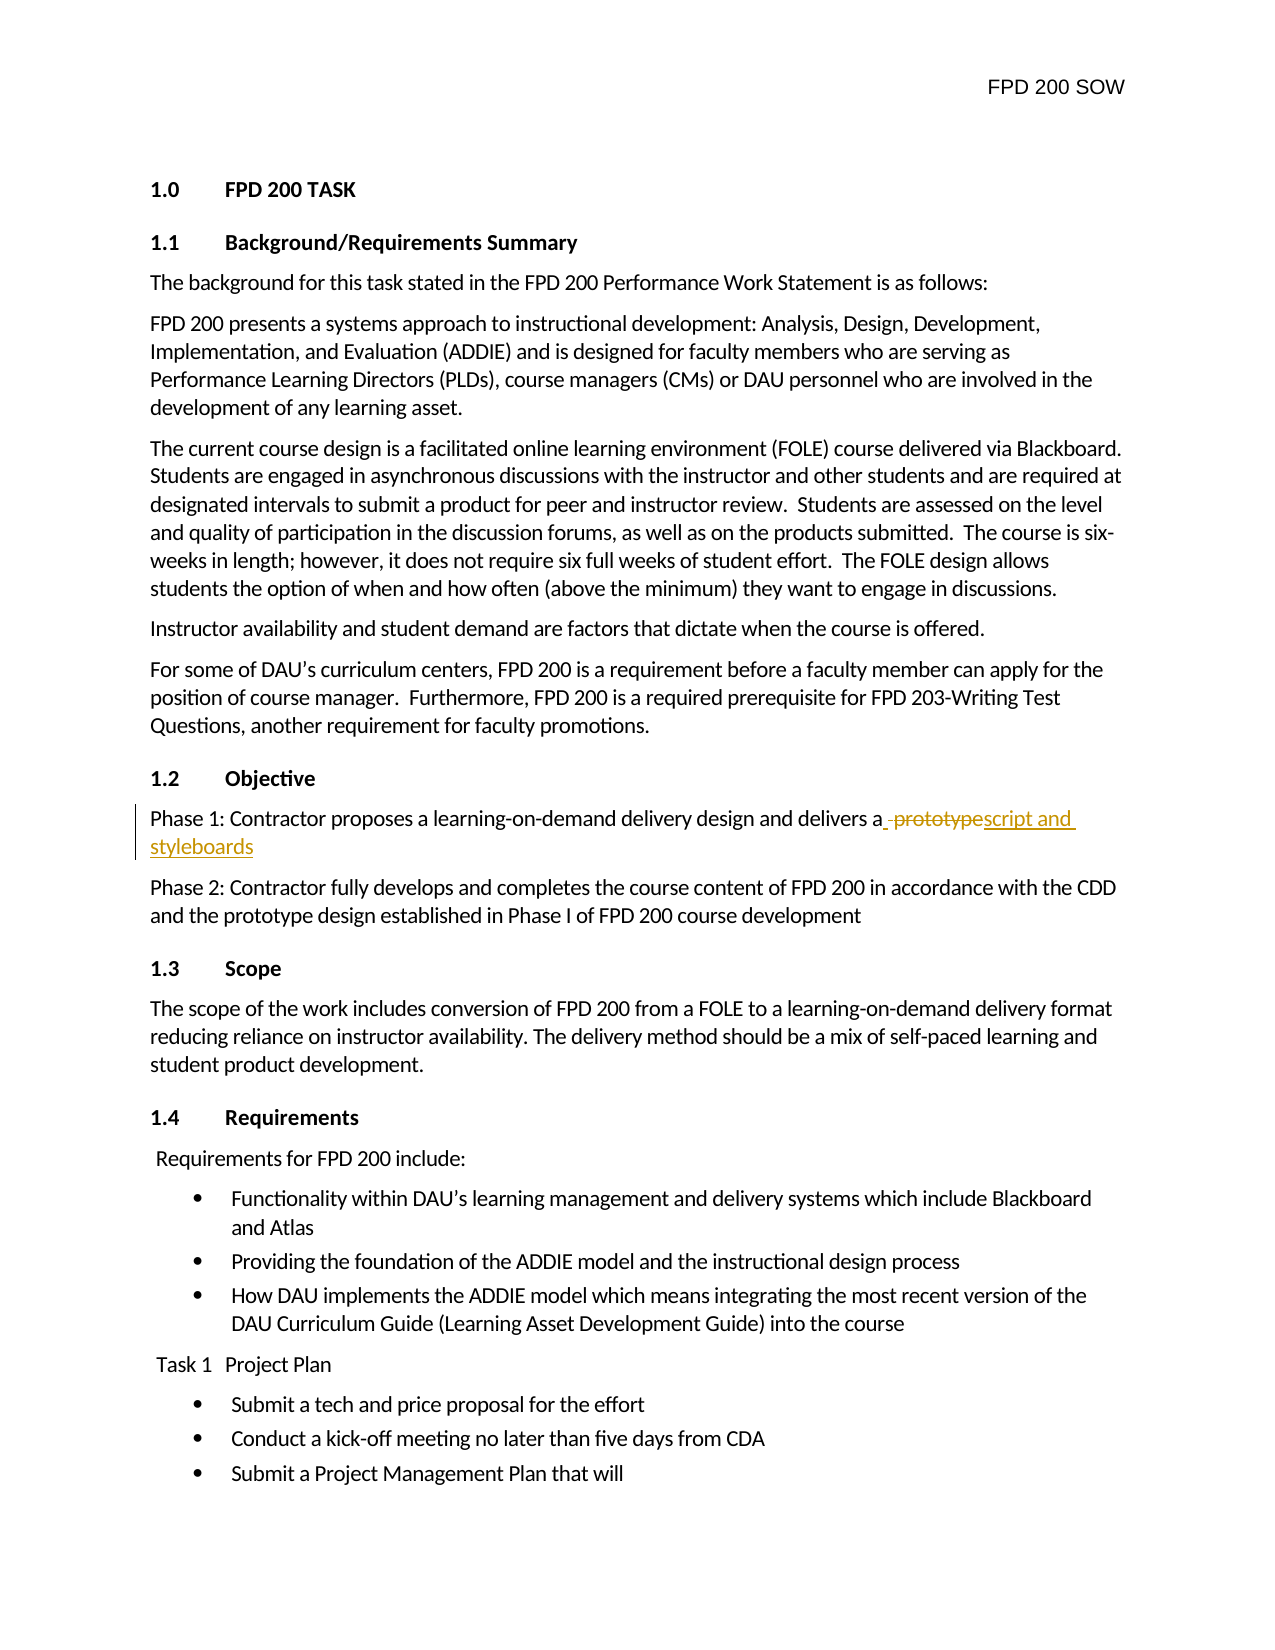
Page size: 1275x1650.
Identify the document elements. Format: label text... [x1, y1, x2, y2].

subtitle FPD 200 Task [150, 175, 1125, 203]
list Conduct a kick-off meeting no later than five days from CDA [193, 1424, 1125, 1452]
text Instructor availability and student demand are factors that dictate when the course is offered. [150, 614, 1125, 642]
text Phase 1: Contractor proposes a learning-on-demand delivery design and delivers a [150, 804, 1125, 860]
text The scope of the work includes conversion of FPD 200 from a FOLE to a learning-on-demand delivery format reducing reliance on instructor availability. The delivery method should be a mix of self-paced learning and student product development. [150, 994, 1125, 1078]
list Providing the foundation of the ADDIE model and the instructional design process [193, 1247, 1125, 1275]
text The current course design is a facilitated online learning environment (FOLE) course delivered via Blackboard. Students are engaged in asynchronous discussions with the instructor and other students and are required at designated intervals to submit a product for peer and instructor review. Students are assessed on the level and quality of participation in the discussion forums, as well as on the products submitted. The course is six-weeks in length; however, it does not require six full weeks of student effort. The FOLE design allows students the option of when and how often (above the minimum) they want to engage in discussions. [150, 434, 1125, 602]
text Phase 2: Contractor fully develops and completes the course content of FPD 200 in accordance with the CDD and the prototype design established in Phase I of FPD 200 course development [150, 873, 1125, 929]
list Submit a tech and price proposal for the effort [193, 1390, 1125, 1418]
text Requirements for FPD 200 include: [156, 1144, 1125, 1172]
text The background for this task stated in the FPD 200 Performance Work Statement is as follows: [150, 268, 1125, 297]
subtitle Requirements [150, 1103, 1125, 1132]
list Submit a Project Management Plan that will [193, 1459, 1125, 1487]
text FPD 200 presents a systems approach to instructional development: Analysis, Design, Development, Implementation, and Evaluation (ADDIE) and is designed for faculty members who are serving as Performance Learning Directors (PLDs), course managers (CMs) or DAU personnel who are involved in the development of any learning asset. [150, 309, 1125, 421]
subtitle Background/Requirements Summary [150, 228, 1125, 256]
list Functionality within DAU’s learning management and delivery systems which include Blackboard and Atlas [193, 1184, 1125, 1241]
text For some of DAU’s curriculum centers, FPD 200 is a requirement before a faculty member can apply for the position of course manager. Furthermore, FPD 200 is a required prerequisite for FPD 203-Writing Test Questions, another requirement for faculty promotions. [150, 655, 1125, 739]
text Task 1 Project Plan [156, 1350, 1125, 1378]
subtitle Objective [150, 764, 1125, 792]
list How DAU implements the ADDIE model which means integrating the most recent version of the DAU Curriculum Guide (Learning Asset Development Guide) into the course [193, 1281, 1125, 1337]
subtitle Scope [150, 954, 1125, 982]
